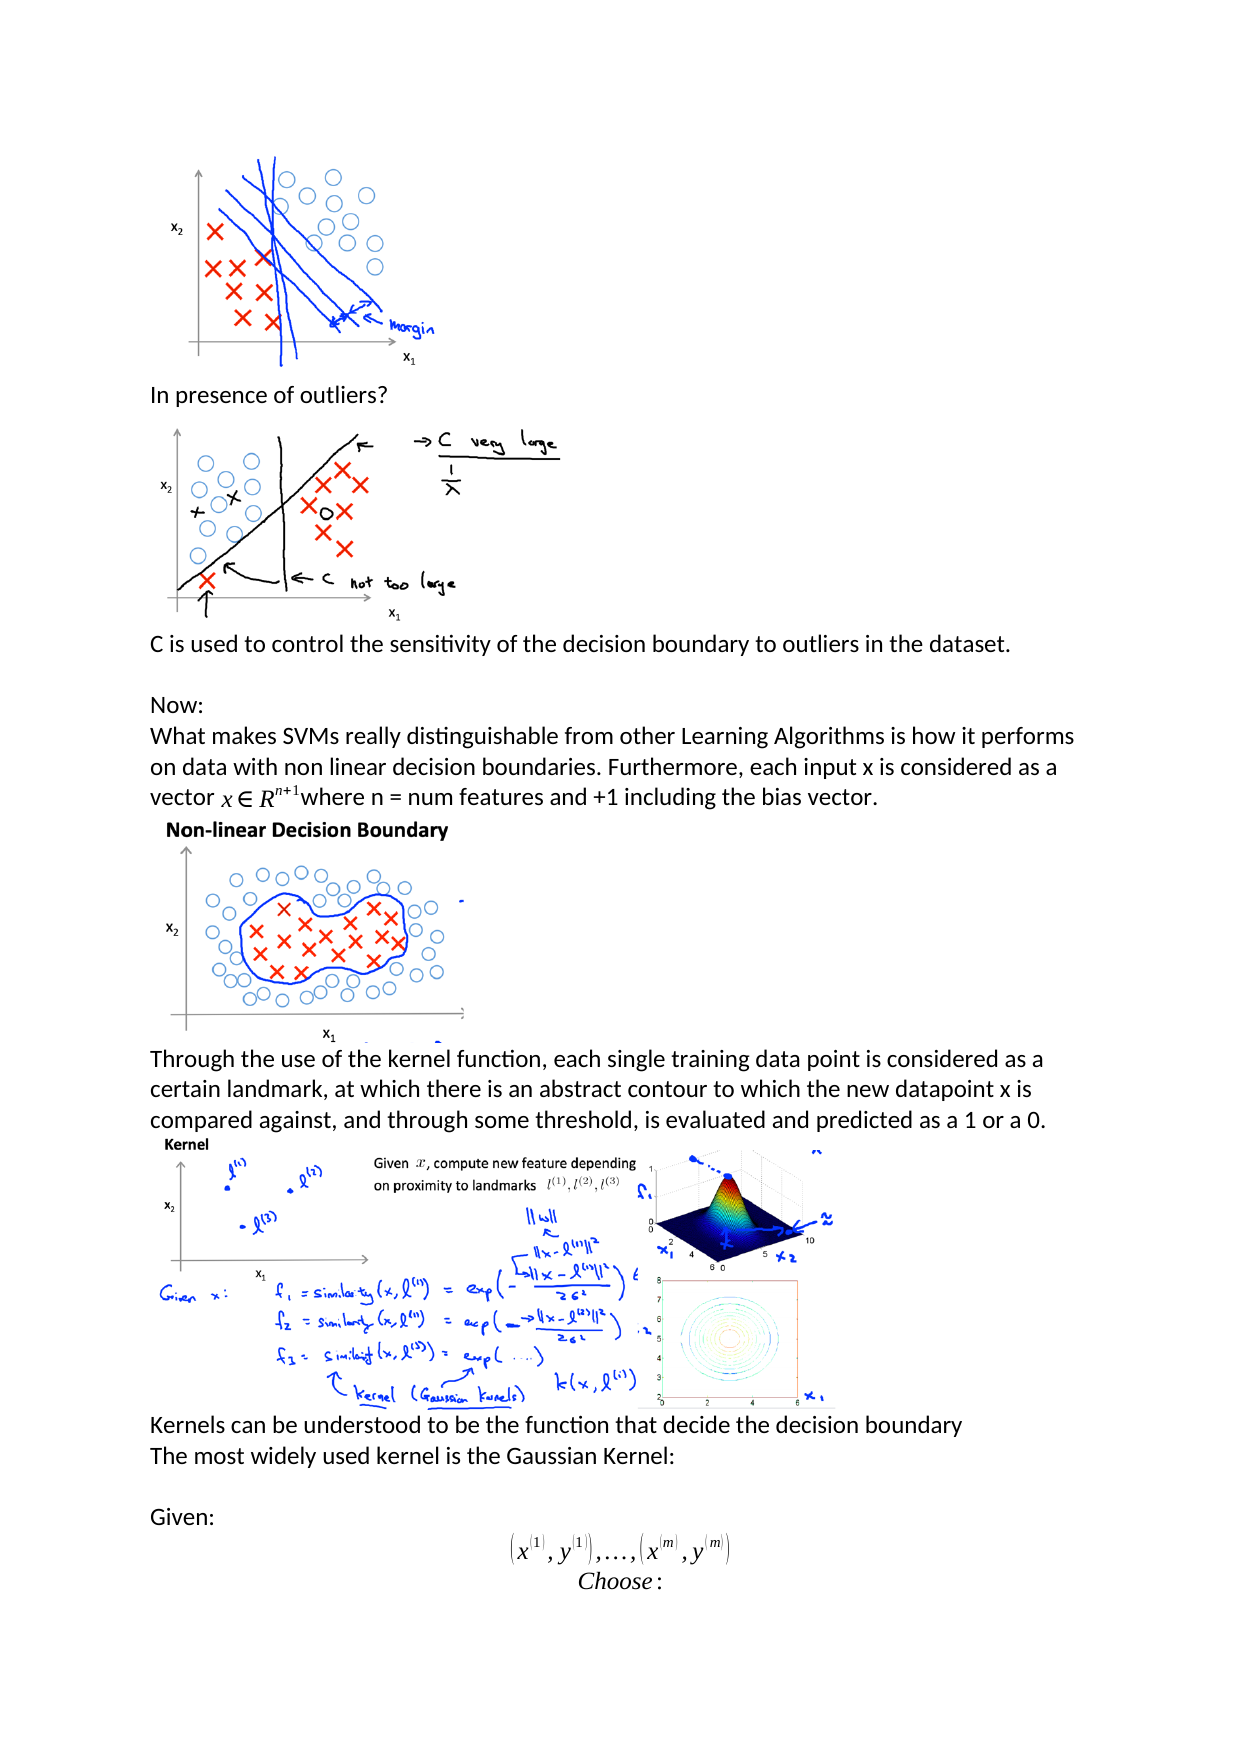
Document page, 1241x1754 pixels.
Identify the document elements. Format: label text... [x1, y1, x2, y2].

picture [150, 812, 464, 1043]
text Kernels can be understood to be the function that decide the decision boundary [150, 1409, 1090, 1440]
picture [150, 1134, 836, 1410]
text Given: [150, 1501, 1090, 1532]
text Now: [150, 690, 1090, 720]
picture [150, 410, 567, 629]
text In presence of outliers? [150, 379, 1090, 410]
text Through the use of the kernel function, each single training data point is considered as a certain landmark, at which there is an abstract contour to which the new datapoint x is compared against, and through some threshold, is evaluated and predicted as a 1 or a 0. [150, 1043, 1090, 1134]
picture [150, 150, 442, 380]
text What makes SVMs really distinguishable from other Learning Algorithms is how it performs on data with non linear decision boundaries. Furthermore, each input x is considered as a vector where n = num features and +1 including the bias vector. [150, 720, 1090, 812]
text C is used to control the sensitivity of the decision boundary to outliers in the dataset. [150, 629, 1090, 659]
text The most widely used kernel is the Gaussian Kernel: [150, 1440, 1090, 1471]
